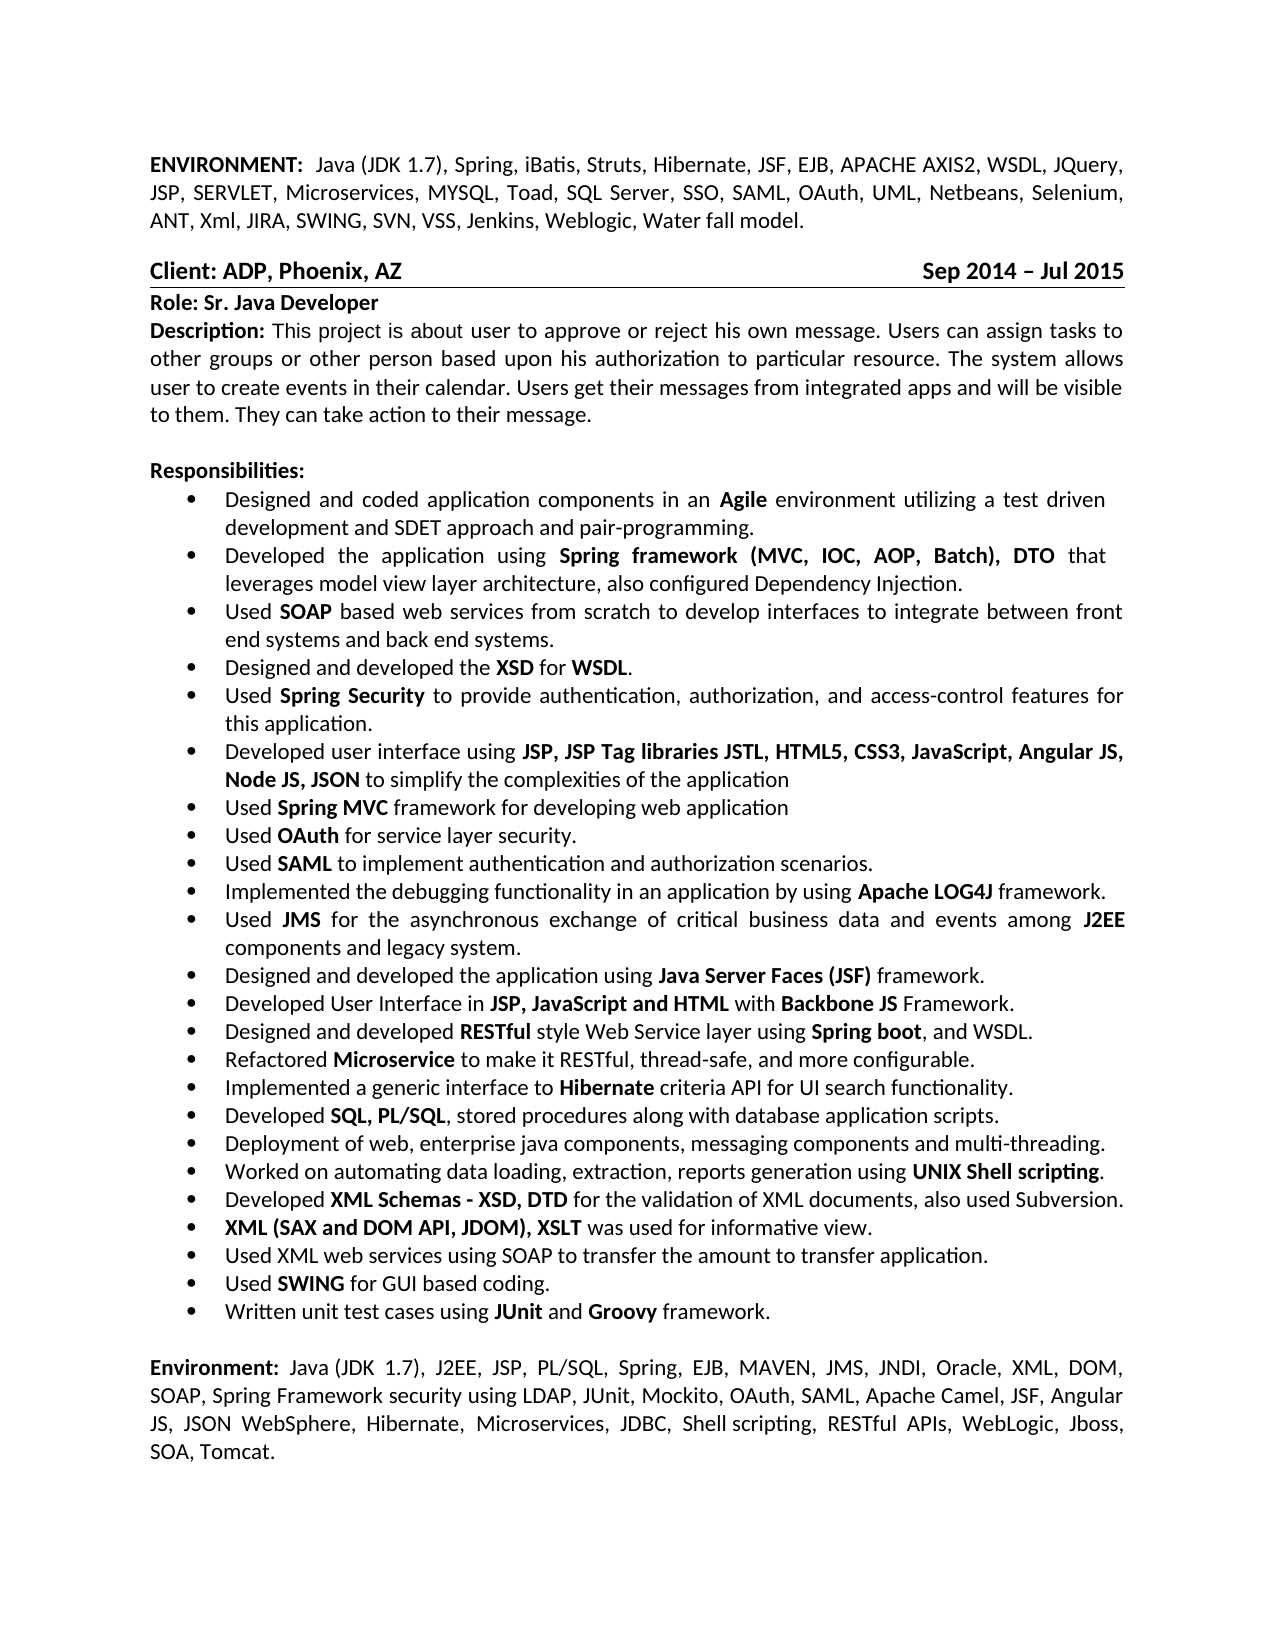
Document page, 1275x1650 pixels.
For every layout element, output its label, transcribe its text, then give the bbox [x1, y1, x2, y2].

list Designed and coded application components in an Agile environment utilizing a test driven development and SDET approach and pair-programming. [187, 485, 1106, 541]
list Designed and developed the XSD for WSDL. [187, 653, 1125, 681]
text Environment: Java (JDK 1.7), J2EE, JSP, PL/SQL, Spring, EJB, MAVEN, JMS, JNDI, Oracle, XML, DOM, SOAP, Spring Framework security using LDAP, JUnit, Mockito, OAuth, SAML, Apache Camel, JSF, Angular JS, JSON WebSphere, Hibernate, Microservices, JDBC, Shell scripting, RESTful APIs, WebLogic, Jboss, SOA, Tomcat. [150, 1353, 1125, 1465]
list Worked on automating data loading, extraction, reports generation using UNIX Shell scripting. [187, 1157, 1125, 1185]
list Used XML web services using SOAP to transfer the amount to transfer application. [187, 1241, 1125, 1269]
text Client: ADP, Phoenix, AZ Sep 2014 – Jul 2015 [150, 255, 1125, 287]
list Used JMS for the asynchronous exchange of critical business data and events among J2EE components and legacy system. [187, 905, 1125, 961]
text Responsibilities: [150, 457, 1125, 485]
list Designed and developed RESTful style Web Service layer using Spring boot, and WSDL. [187, 1017, 1125, 1045]
list Developed SQL, PL/SQL, stored procedures along with database application scripts. [187, 1101, 1125, 1129]
list Used SOAP based web services from scratch to develop interfaces to integrate between front end systems and back end systems. [187, 597, 1125, 653]
list Designed and developed the application using Java Server Faces (JSF) framework. [187, 961, 1125, 989]
list Used SAML to implement authentication and authorization scenarios. [187, 849, 1125, 877]
list Developed the application using Spring framework (MVC, IOC, AOP, Batch), DTO that leverages model view layer architecture, also configured Dependency Injection. [187, 541, 1106, 597]
list Developed user interface using JSP, JSP Tag libraries JSTL, HTML5, CSS3, JavaScript, Angular JS, Node JS, JSON to simplify the complexities of the application [187, 737, 1125, 793]
text Description: This project is about user to approve or reject his own message. Users can assign tasks to other groups or other person based upon his authorization to particular resource. The system allows user to create events in their calendar. Users get their messages from integrated apps and will be visible to them. They can take action to their message. [150, 317, 1125, 429]
list Used Spring Security to provide authentication, authorization, and access-control features for this application. [187, 681, 1125, 737]
list Used OAuth for service layer security. [187, 821, 1125, 849]
text Role: Sr. Java Developer [150, 288, 1125, 317]
list Refactored Microservice to make it RESTful, thread-safe, and more configurable. [187, 1045, 1125, 1073]
list Developed XML Schemas - XSD, DTD for the validation of XML documents, also used Subversion. [187, 1185, 1125, 1213]
list Written unit test cases using JUnit and Groovy framework. [187, 1297, 1125, 1325]
list XML (SAX and DOM API, JDOM), XSLT was used for informative view. [187, 1213, 1125, 1241]
list Implemented a generic interface to Hibernate criteria API for UI search functionality. [187, 1073, 1125, 1101]
text ENVIRONMENT: Java (JDK 1.7), Spring, iBatis, Struts, Hibernate, JSF, EJB, APACHE AXIS2, WSDL, JQuery, JSP, SERVLET, Microservices, MYSQL, Toad, SQL Server, SSO, SAML, OAuth, UML, Netbeans, Selenium, ANT, Xml, JIRA, SWING, SVN, VSS, Jenkins, Weblogic, Water fall model. [150, 150, 1125, 234]
list Used Spring MVC framework for developing web application [187, 793, 1125, 821]
list Used SWING for GUI based coding. [187, 1269, 1125, 1297]
list Implemented the debugging functionality in an application by using Apache LOG4J framework. [187, 877, 1125, 905]
list Developed User Interface in JSP, JavaScript and HTML with Backbone JS Framework. [187, 989, 1125, 1017]
list Deployment of web, enterprise java components, messaging components and multi-threading. [187, 1129, 1125, 1157]
